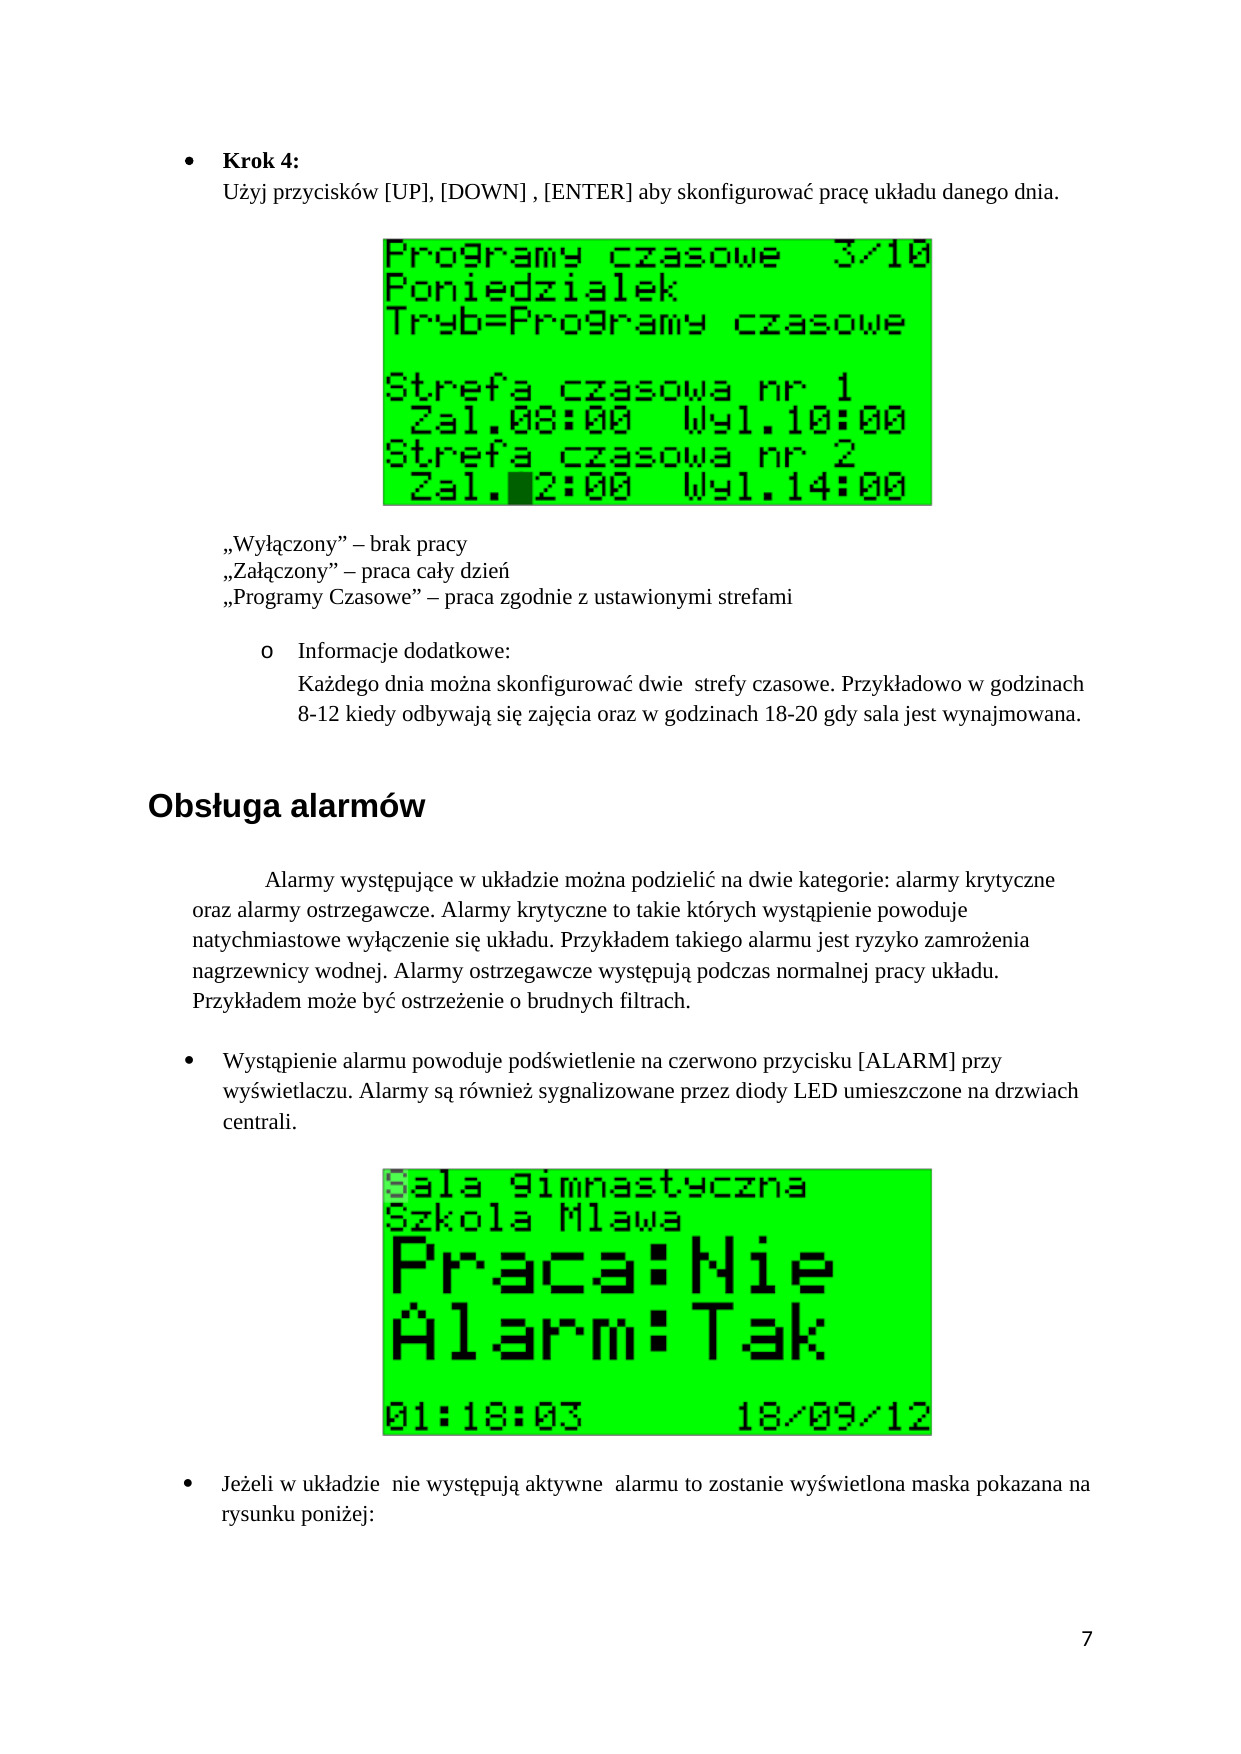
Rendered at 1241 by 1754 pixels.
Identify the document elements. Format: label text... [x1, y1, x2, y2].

list Każdego dnia można skonfigurować dwie strefy czasowe. Przykładowo w godzinach 8-12 kiedy odbywają się zajęcia oraz w godzinach 18-20 gdy sala jest wynajmowana. [298, 670, 1093, 727]
picture [382, 238, 933, 506]
picture [382, 1168, 933, 1436]
list Krok 4: [185, 148, 1093, 174]
list Jeżeli w układzie nie występują aktywne alarmu to zostanie wyświetlona maska pokazana na rysunku poniżej: [184, 1470, 1093, 1526]
list Użyj przycisków [UP], [DOWN] , [ENTER] aby skonfigurować pracę układu danego dnia. [223, 178, 1093, 204]
text „Załączony” – praca cały dzień [223, 557, 1093, 583]
list Wystąpienie alarmu powoduje podświetlenie na czerwono przycisku [ALARM] przy wyświetlaczu. Alarmy są również sygnalizowane przez diody LED umieszczone na drzwiach centrali. [185, 1047, 1093, 1134]
text „Wyłączony” – brak pracy [223, 531, 1093, 557]
subtitle Obsługa alarmów [148, 786, 1093, 824]
text „Programy Czasowe” – praca zgodnie z ustawionymi strefami [223, 583, 1093, 609]
list Alarmy występujące w układzie można podzielić na dwie kategorie: alarmy krytyczne oraz alarmy ostrzegawcze. Alarmy krytyczne to takie których wystąpienie powoduje natychmiastowe wyłączenie się układu. Przykładem takiego alarmu jest ryzyko zamrożenia nagrzewnicy wodnej. Alarmy ostrzegawcze występują podczas normalnej pracy układu. Przykładem może być ostrzeżenie o brudnych filtrach. [192, 866, 1093, 1013]
list Informacje dodatkowe: [260, 638, 1093, 666]
